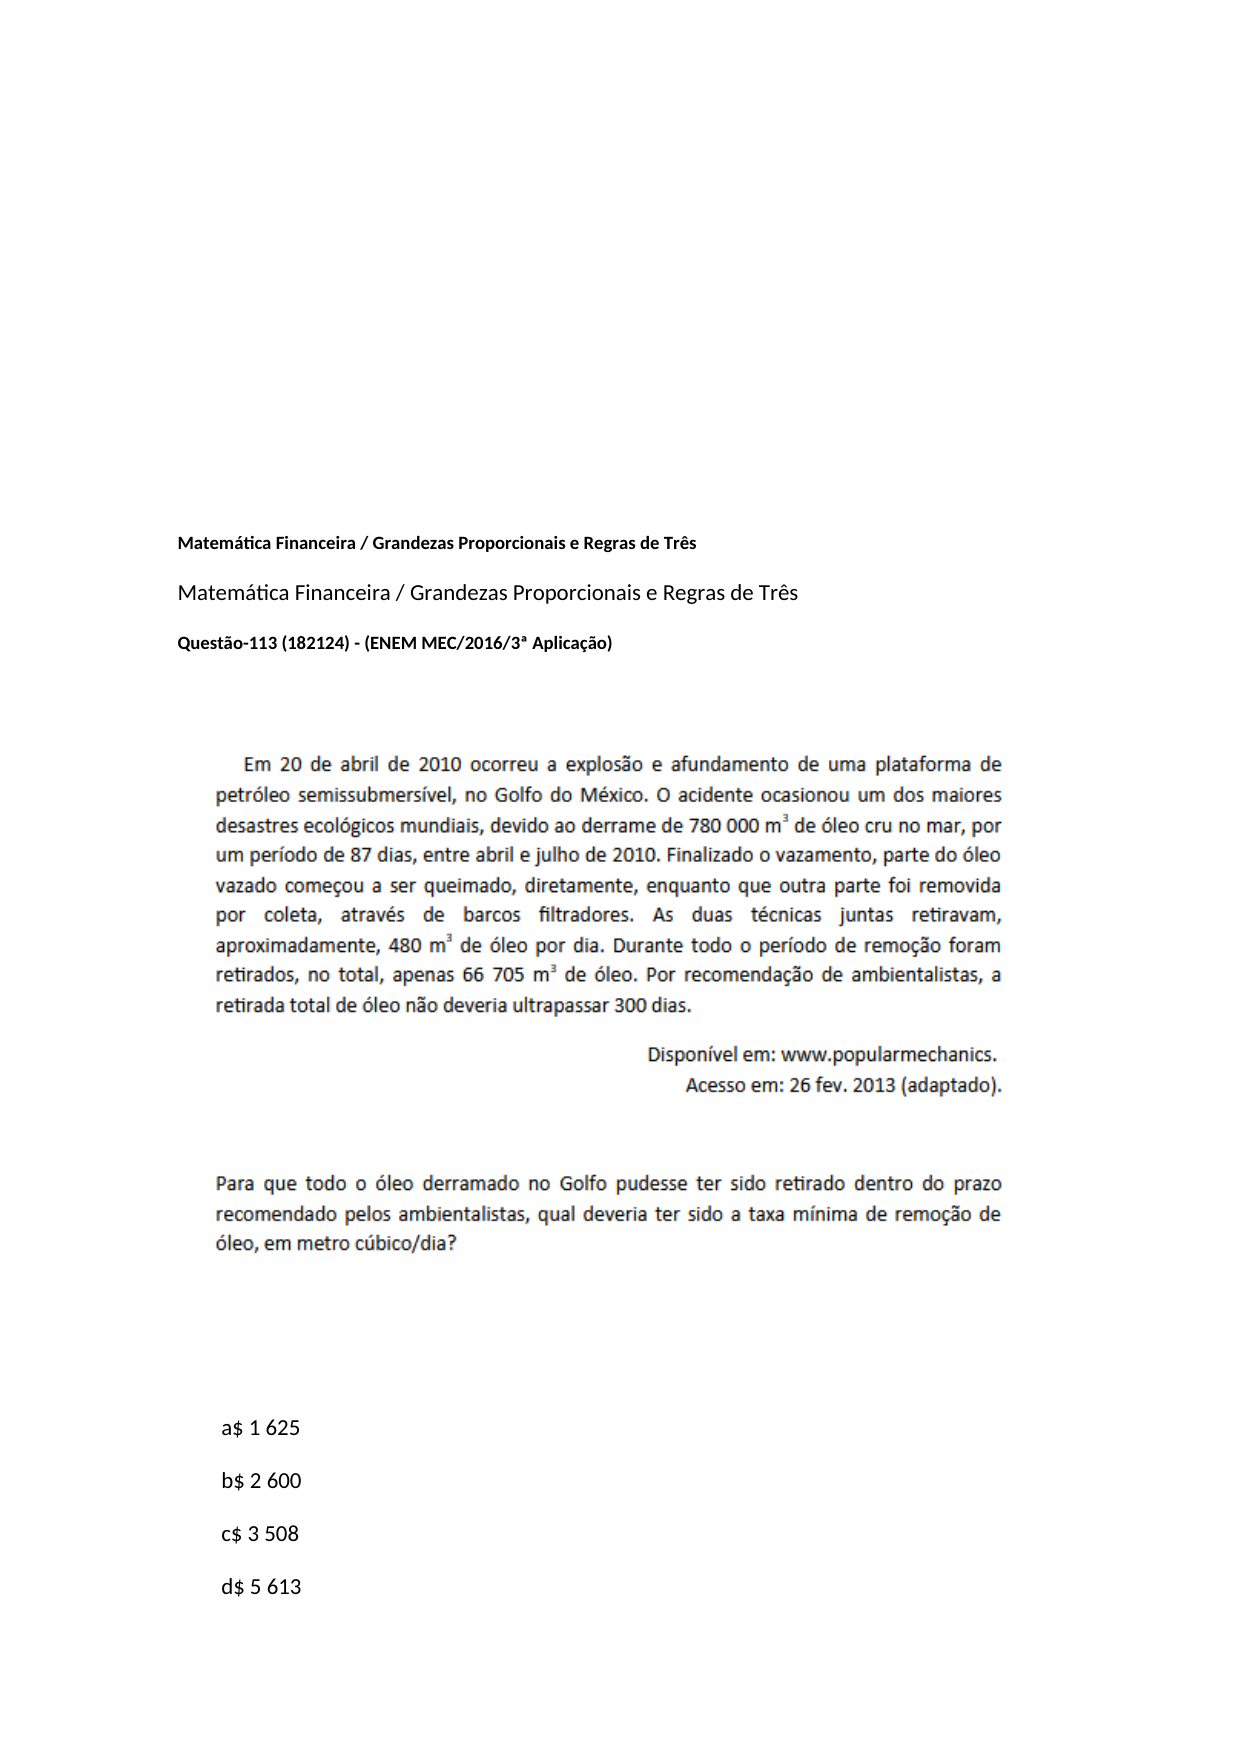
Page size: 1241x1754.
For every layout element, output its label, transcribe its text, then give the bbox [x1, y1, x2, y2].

text a$ 1 625 [221, 1413, 1063, 1441]
text c$ 3 508 [221, 1519, 1063, 1547]
text Matemática Financeira / Grandezas Proporcionais e Regras de Três [177, 578, 1063, 606]
text d$ 5 613 [221, 1572, 1063, 1600]
text b$ 2 600 [221, 1466, 1063, 1494]
text Matemática Financeira / Grandezas Proporcionais e Regras de Três [177, 531, 1063, 554]
text Questão-113 (182124) - (ENEM MEC/2016/3ª Aplicação) [177, 631, 1063, 654]
picture [177, 713, 1020, 1278]
